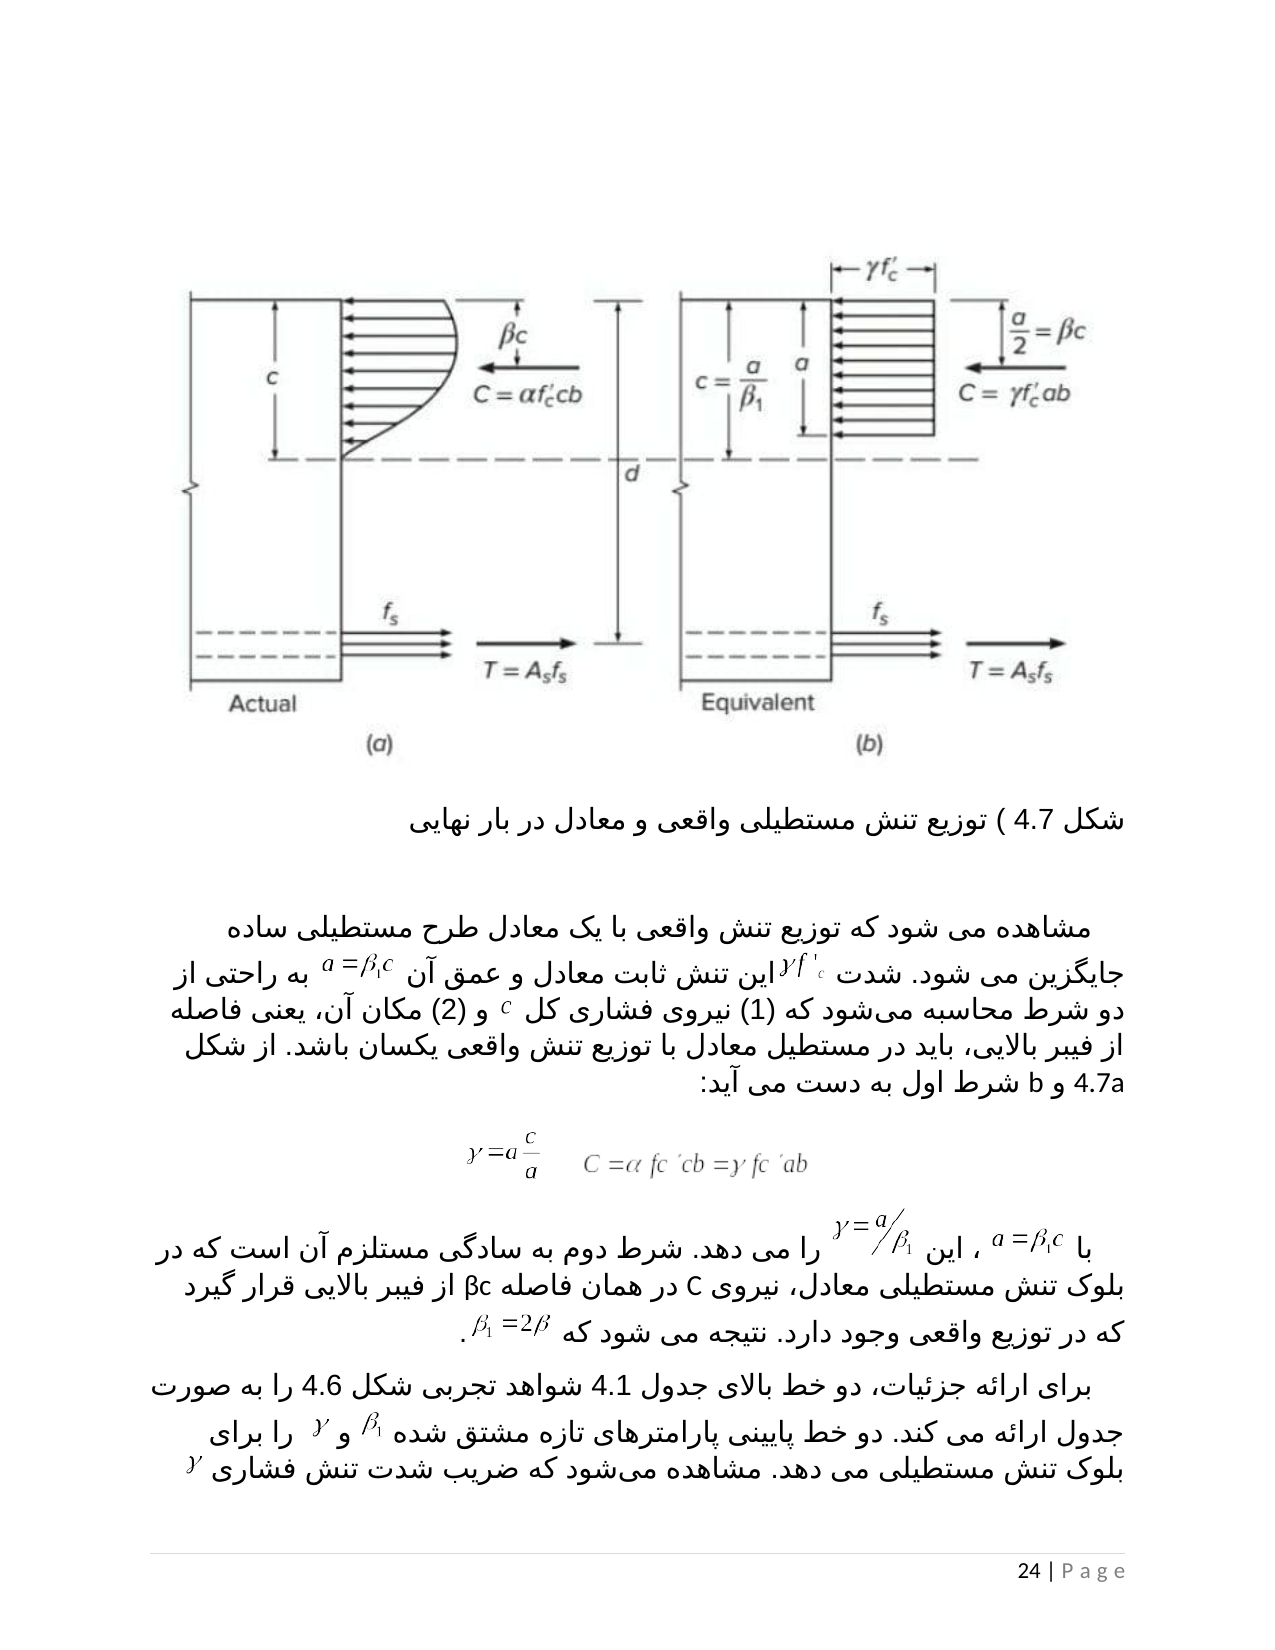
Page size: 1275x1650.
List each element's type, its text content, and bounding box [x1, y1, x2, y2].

text با ، این را می دهد. شرط دوم به سادگی مستلزم آن است که در بلوک تنش مستطیلی معادل، نیروی C در همان فاصله βc از فیبر بالایی قرار گیرد که در توزیع واقعی وجود دارد. نتیجه می شود که . [150, 1202, 1125, 1349]
picture [150, 225, 1125, 800]
text شکل 4.7 ) توزیع تنش مستطیلی واقعی و معادل در بار نهایی [150, 800, 1125, 835]
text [150, 1368, 1125, 1484]
text مشاهده می شود که توزیع تنش واقعی با یک معادل طرح مستطیلی ساده جایگزین می شود. شدت این تنش ثابت معادل و عمق آن به راحتی از دو شرط محاسبه می‌شود که (1) نیروی فشاری کل و (2) مکان آن، یعنی فاصله از فیبر بالایی، باید در مستطیل معادل با توزیع تنش واقعی یکسان باشد. از شکل 4.7a و b شرط اول به دست می آید: [150, 910, 1125, 1100]
